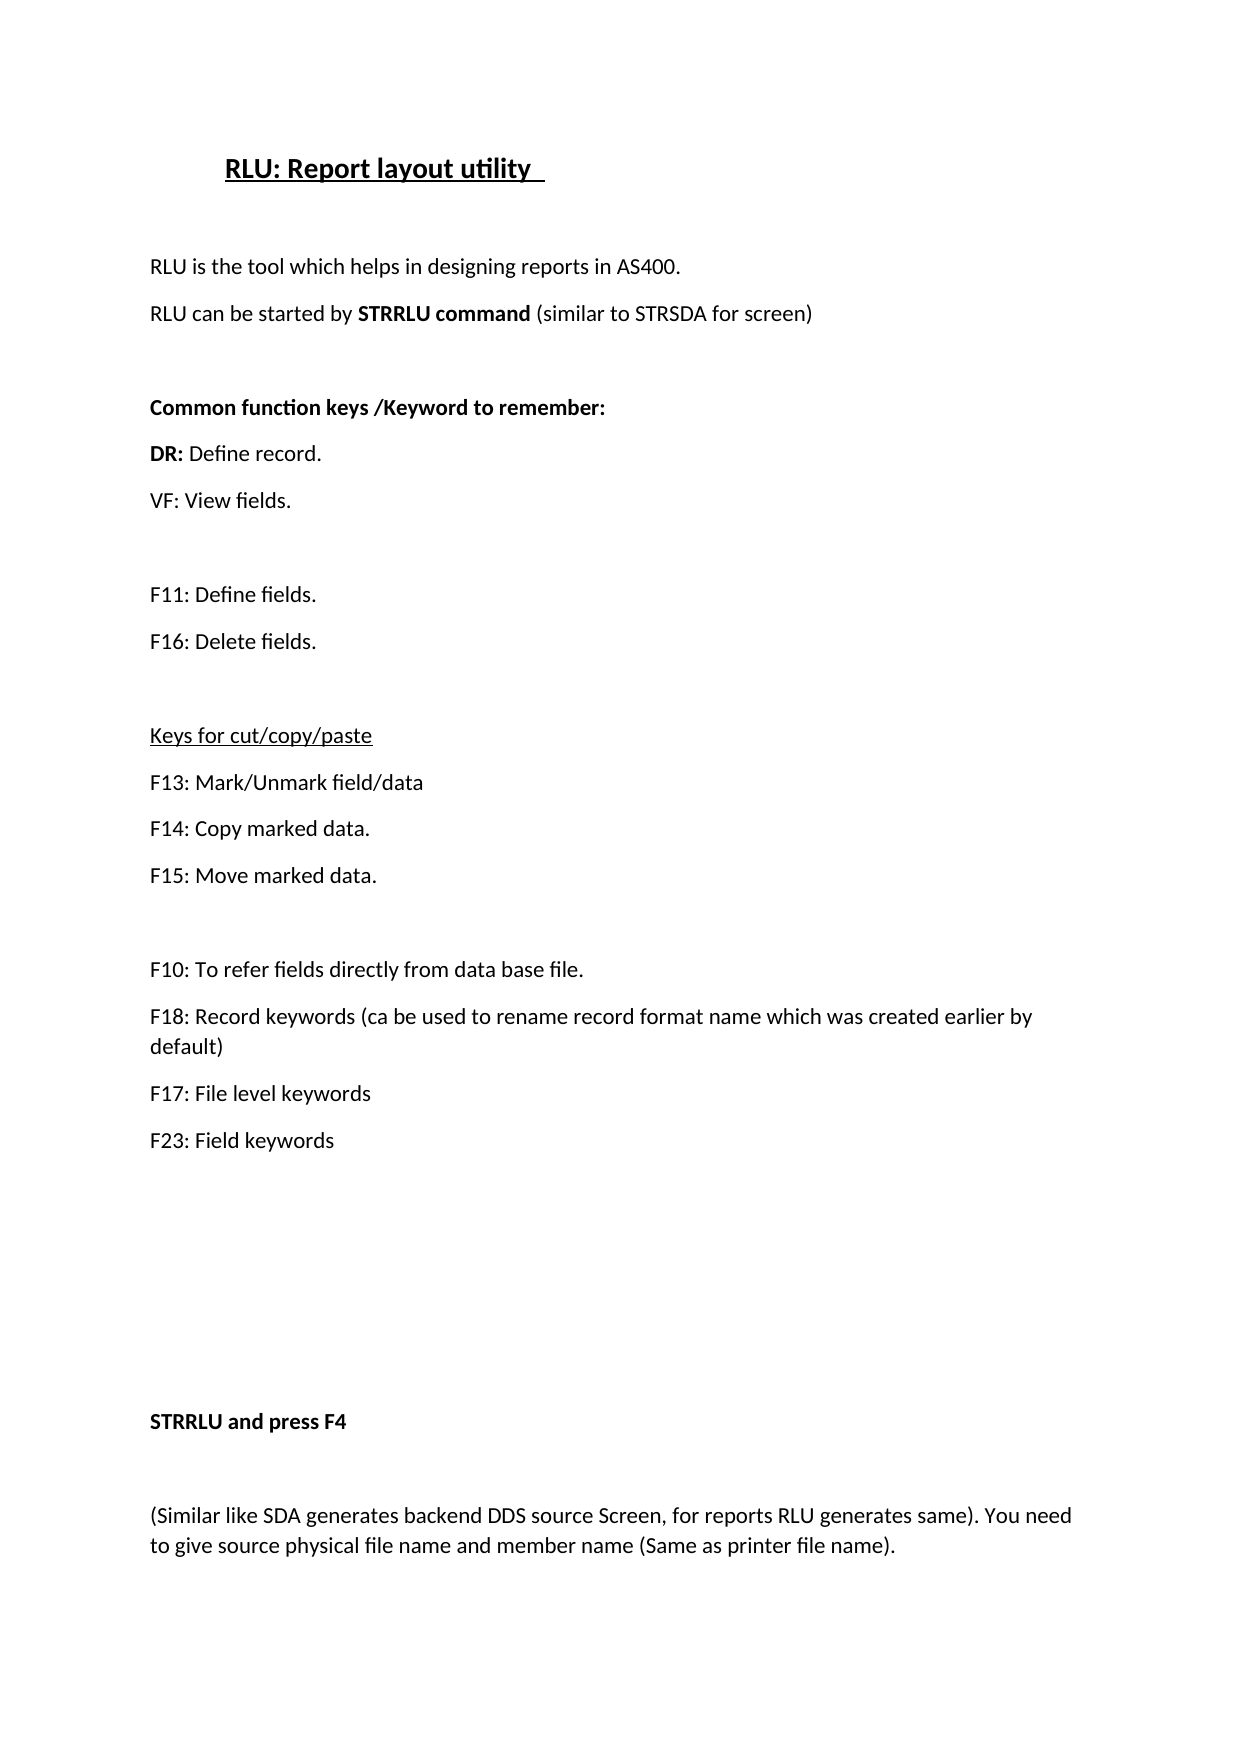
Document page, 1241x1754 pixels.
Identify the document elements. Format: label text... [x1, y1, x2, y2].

text VF: View fields. [150, 486, 1090, 514]
text F16: Delete fields. [150, 627, 1090, 655]
text STRRLU and press F4 [150, 1407, 1090, 1435]
text F11: Define fields. [150, 580, 1090, 608]
text RLU can be started by STRRLU command (similar to STRSDA for screen) [150, 299, 1090, 327]
text F13: Mark/Unmark field/data [150, 768, 1090, 796]
text F17: File level keywords [150, 1079, 1090, 1107]
text Keys for cut/copy/paste [150, 721, 1090, 749]
text F10: To refer fields directly from data base file. [150, 955, 1090, 983]
text (Similar like SDA generates backend DDS source Screen, for reports RLU generates same). You need to give source physical file name and member name (Same as printer file name). [150, 1501, 1090, 1559]
text F14: Copy marked data. [150, 814, 1090, 842]
text F18: Record keywords (ca be used to rename record format name which was created earlier by default) [150, 1002, 1090, 1060]
text F23: Field keywords [150, 1126, 1090, 1154]
text RLU is the tool which helps in designing reports in AS400. [150, 252, 1090, 280]
text F15: Move marked data. [150, 861, 1090, 889]
text DR: Define record. [150, 439, 1090, 467]
text RLU: Report layout utility [150, 150, 1090, 186]
text Common function keys /Keyword to remember: [150, 393, 1090, 421]
